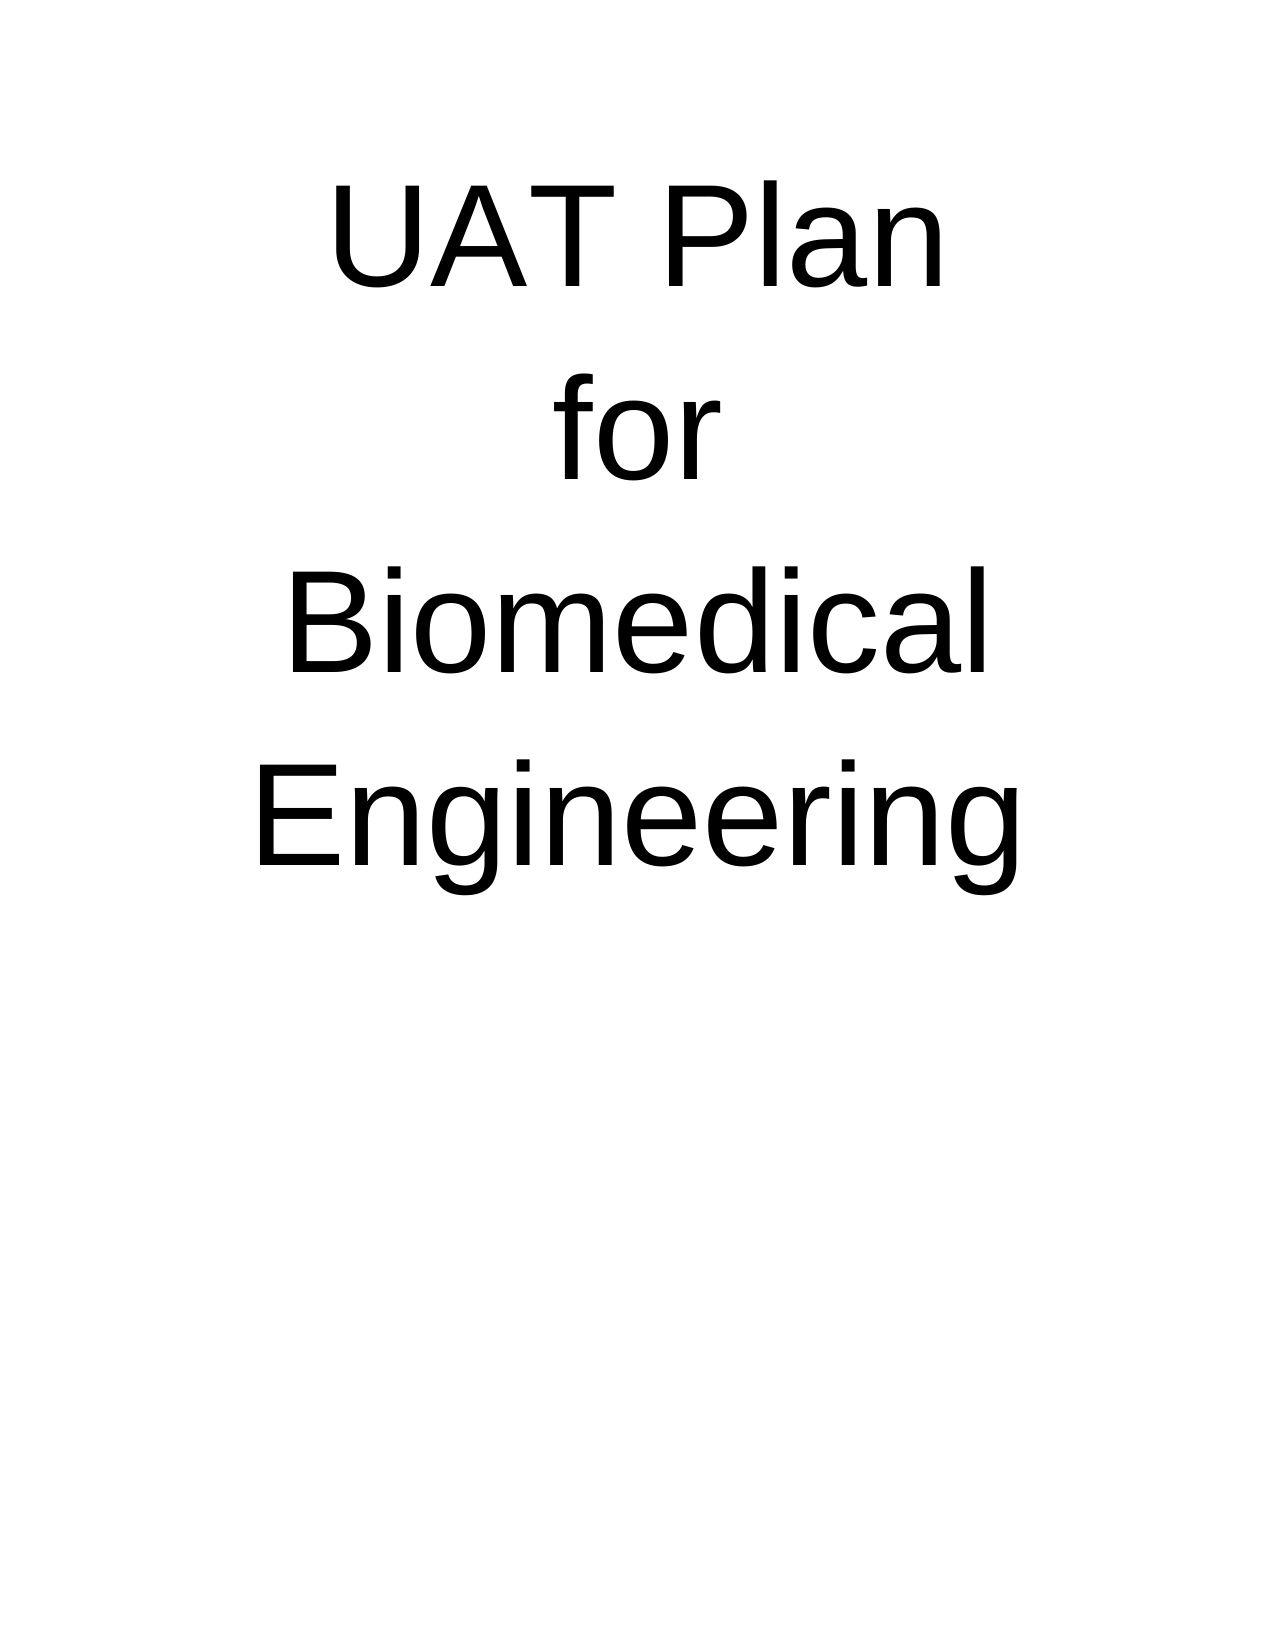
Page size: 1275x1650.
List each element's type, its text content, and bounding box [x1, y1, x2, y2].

text for [150, 343, 1125, 511]
text Biomedical Engineering [150, 536, 1125, 896]
text UAT Plan [150, 150, 1125, 318]
